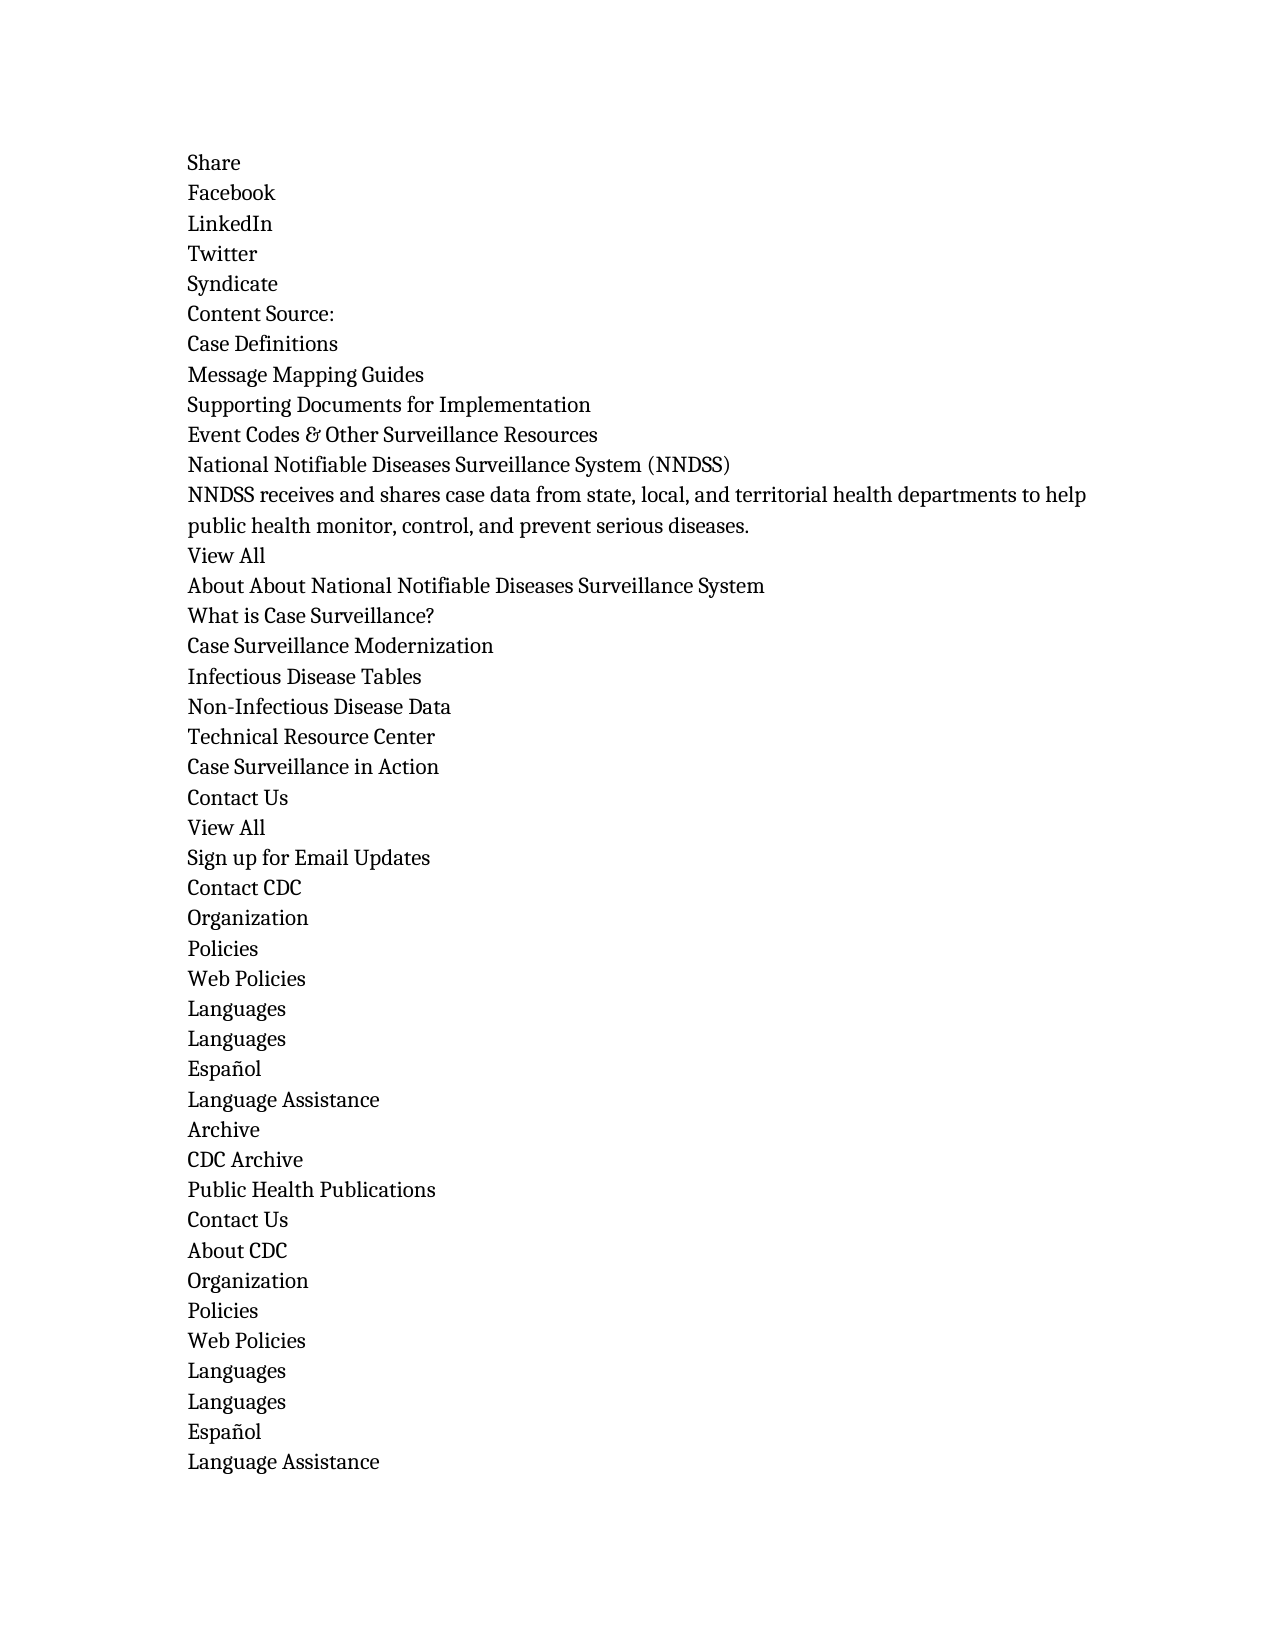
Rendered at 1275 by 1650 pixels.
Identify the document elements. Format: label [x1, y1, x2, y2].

text [187, 150, 1087, 1475]
